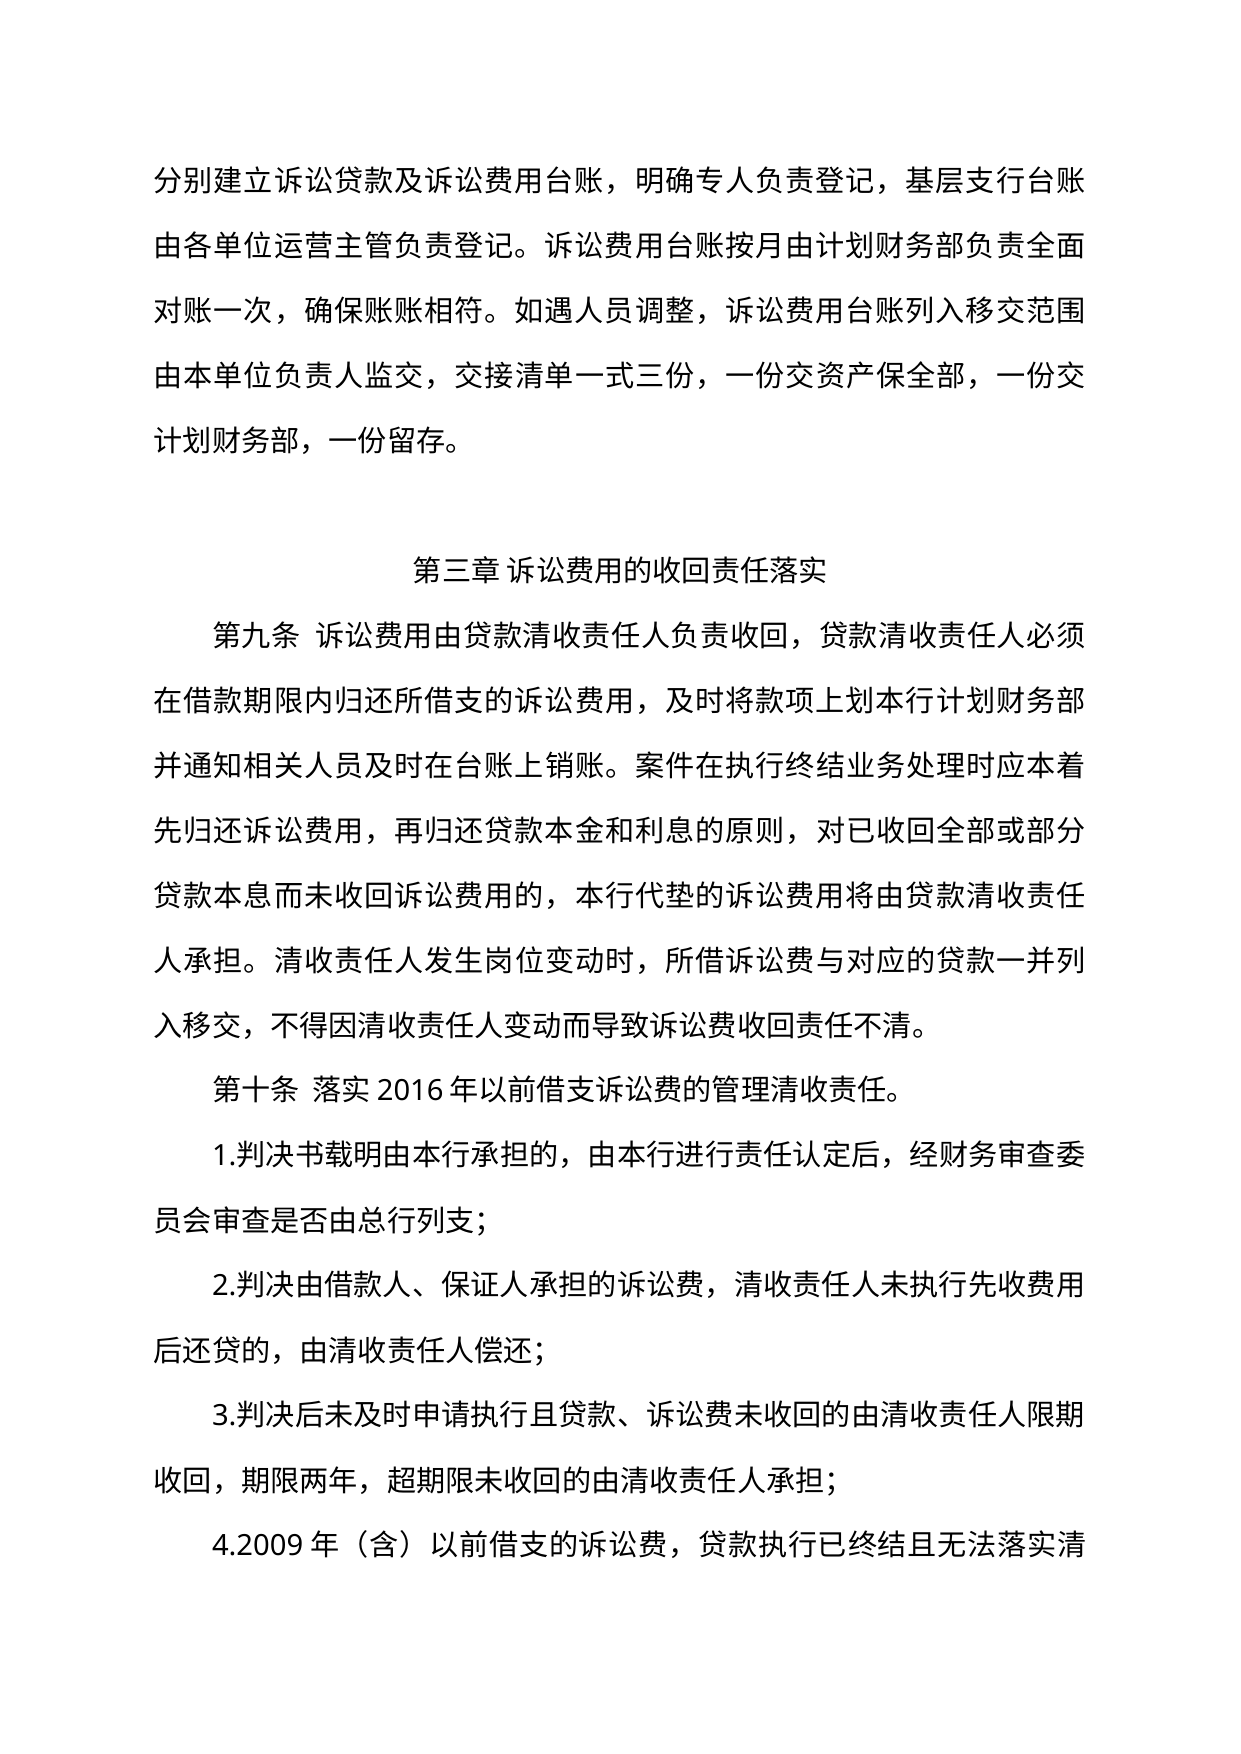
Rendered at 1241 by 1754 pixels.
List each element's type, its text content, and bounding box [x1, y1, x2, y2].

text 2.判决由借款人、保证人承担的诉讼费，清收责任人未执行先收费用后还贷的，由清收责任人偿还； [153, 1251, 1087, 1381]
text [153, 146, 1087, 471]
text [153, 1511, 1087, 1576]
text 第十条 落实2016年以前借支诉讼费的管理清收责任。 [153, 1056, 1087, 1121]
text 第三章 诉讼费用的收回责任落实 [153, 536, 1087, 601]
text 3.判决后未及时申请执行且贷款、诉讼费未收回的由清收责任人限期收回，期限两年，超期限未收回的由清收责任人承担； [153, 1381, 1087, 1511]
text 第九条 诉讼费用由贷款清收责任人负责收回，贷款清收责任人必须在借款期限内归还所借支的诉讼费用，及时将款项上划本行计划财务部，并通知相关人员及时在台账上销账。案件在执行终结业务处理时应本着先归还诉讼费用，再归还贷款本金和利息的原则，对已收回全部或部分贷款本息而未收回诉讼费用的，本行代垫的诉讼费用将由贷款清收责任人承担。清收责任人发生岗位变动时，所借诉讼费与对应的贷款一并列入移交，不得因清收责任人变动而导致诉讼费收回责任不清。 [153, 601, 1087, 1056]
text 1.判决书载明由本行承担的，由本行进行责任认定后，经财务审查委员会审查是否由总行列支； [153, 1121, 1087, 1251]
